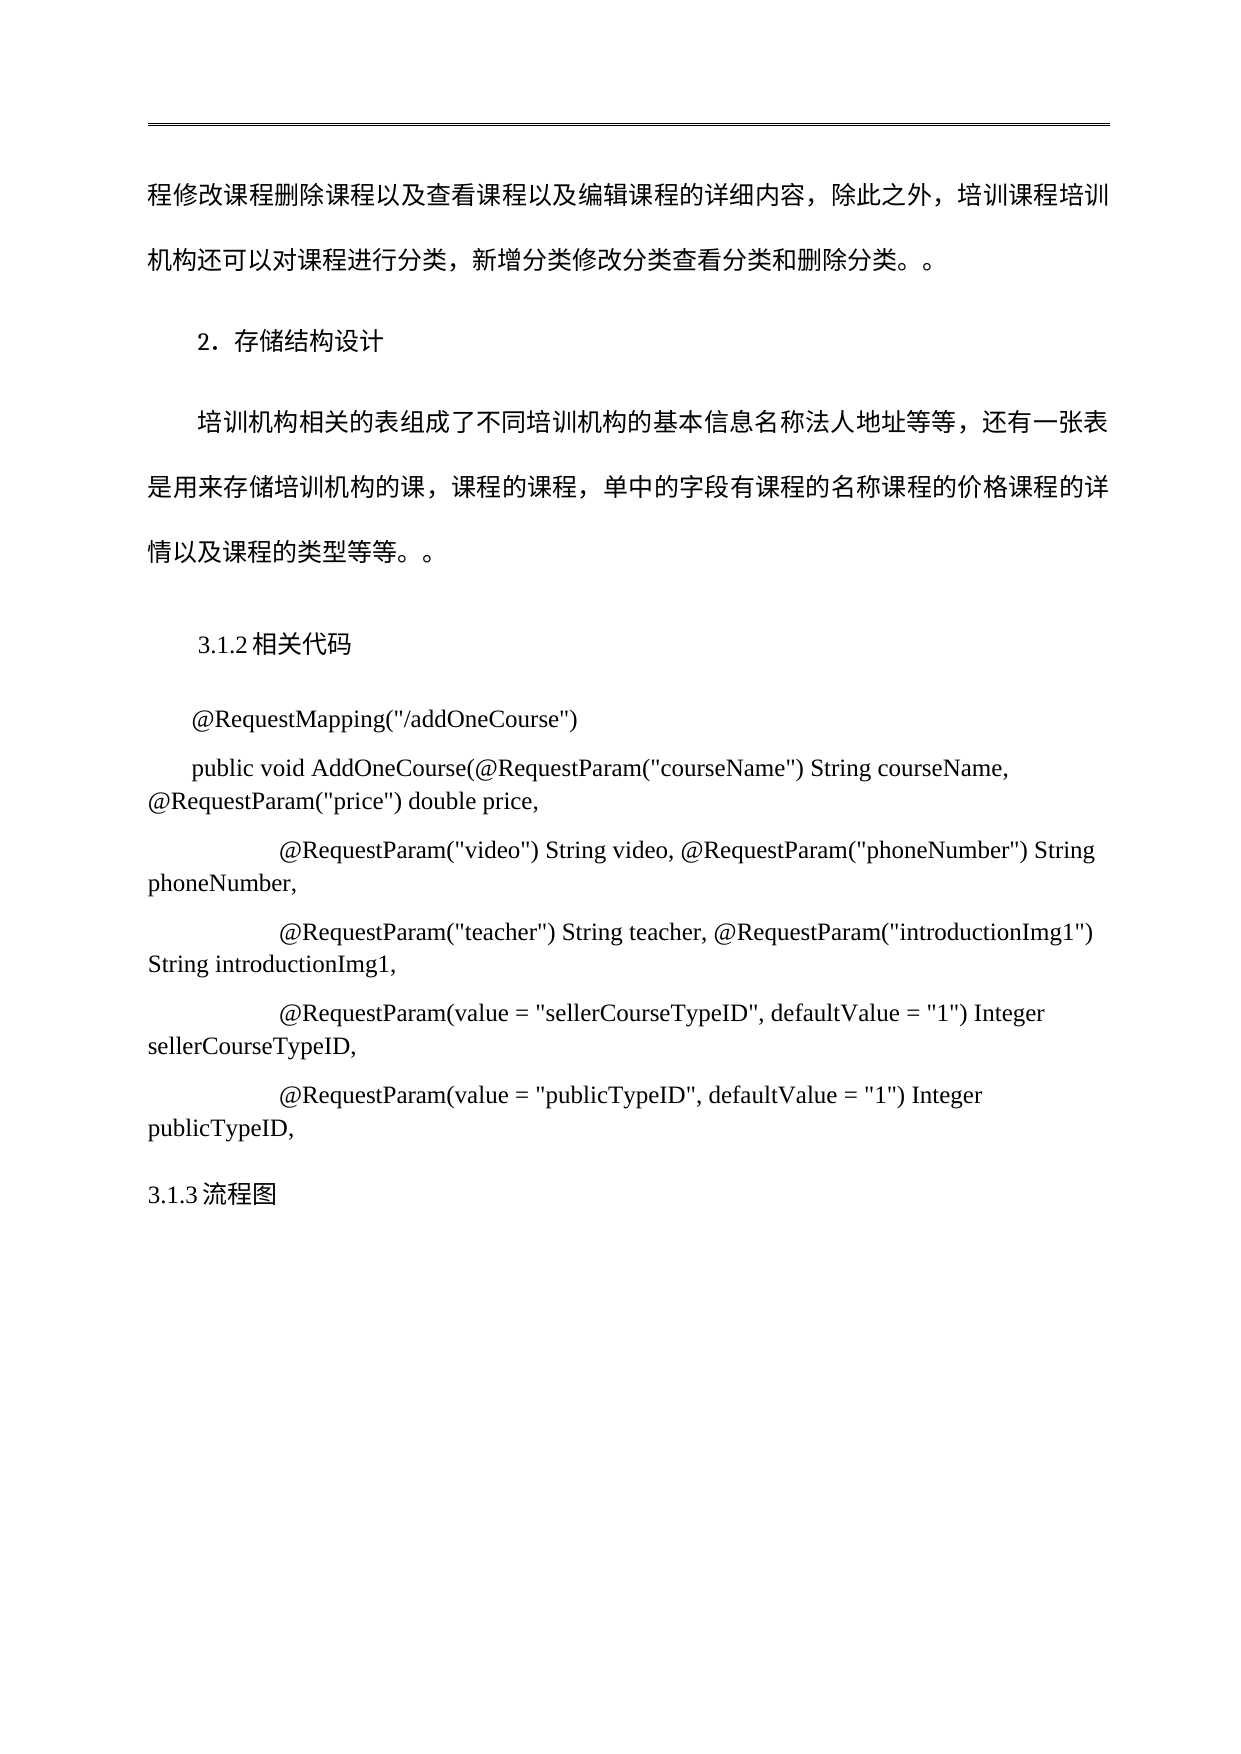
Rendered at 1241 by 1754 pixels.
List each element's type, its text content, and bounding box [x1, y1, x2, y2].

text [148, 161, 1110, 291]
subtitle 2．存储结构设计 [148, 307, 1110, 372]
text @RequestParam("teacher") String teacher, @RequestParam("introductionImg1") String introductionImg1, [148, 915, 1110, 980]
text @RequestParam(value = "sellerCourseTypeID", defaultValue = "1") Integer sellerCourseTypeID, [148, 997, 1110, 1062]
text @RequestMapping("/addOneCourse") [148, 702, 1110, 735]
text @RequestParam(value = "publicTypeID", defaultValue = "1") Integer publicTypeID, [148, 1078, 1110, 1143]
text 培训机构相关的表组成了不同培训机构的基本信息名称法人地址等等，还有一张表是用来存储培训机构的课，课程的课程，单中的字段有课程的名称课程的价格课程的详情以及课程的类型等等。。 [148, 388, 1110, 583]
text public void AddOneCourse(@RequestParam("courseName") String courseName, @RequestParam("price") double price, [148, 752, 1110, 817]
text @RequestParam("video") String video, @RequestParam("phoneNumber") String phoneNumber, [148, 833, 1110, 898]
